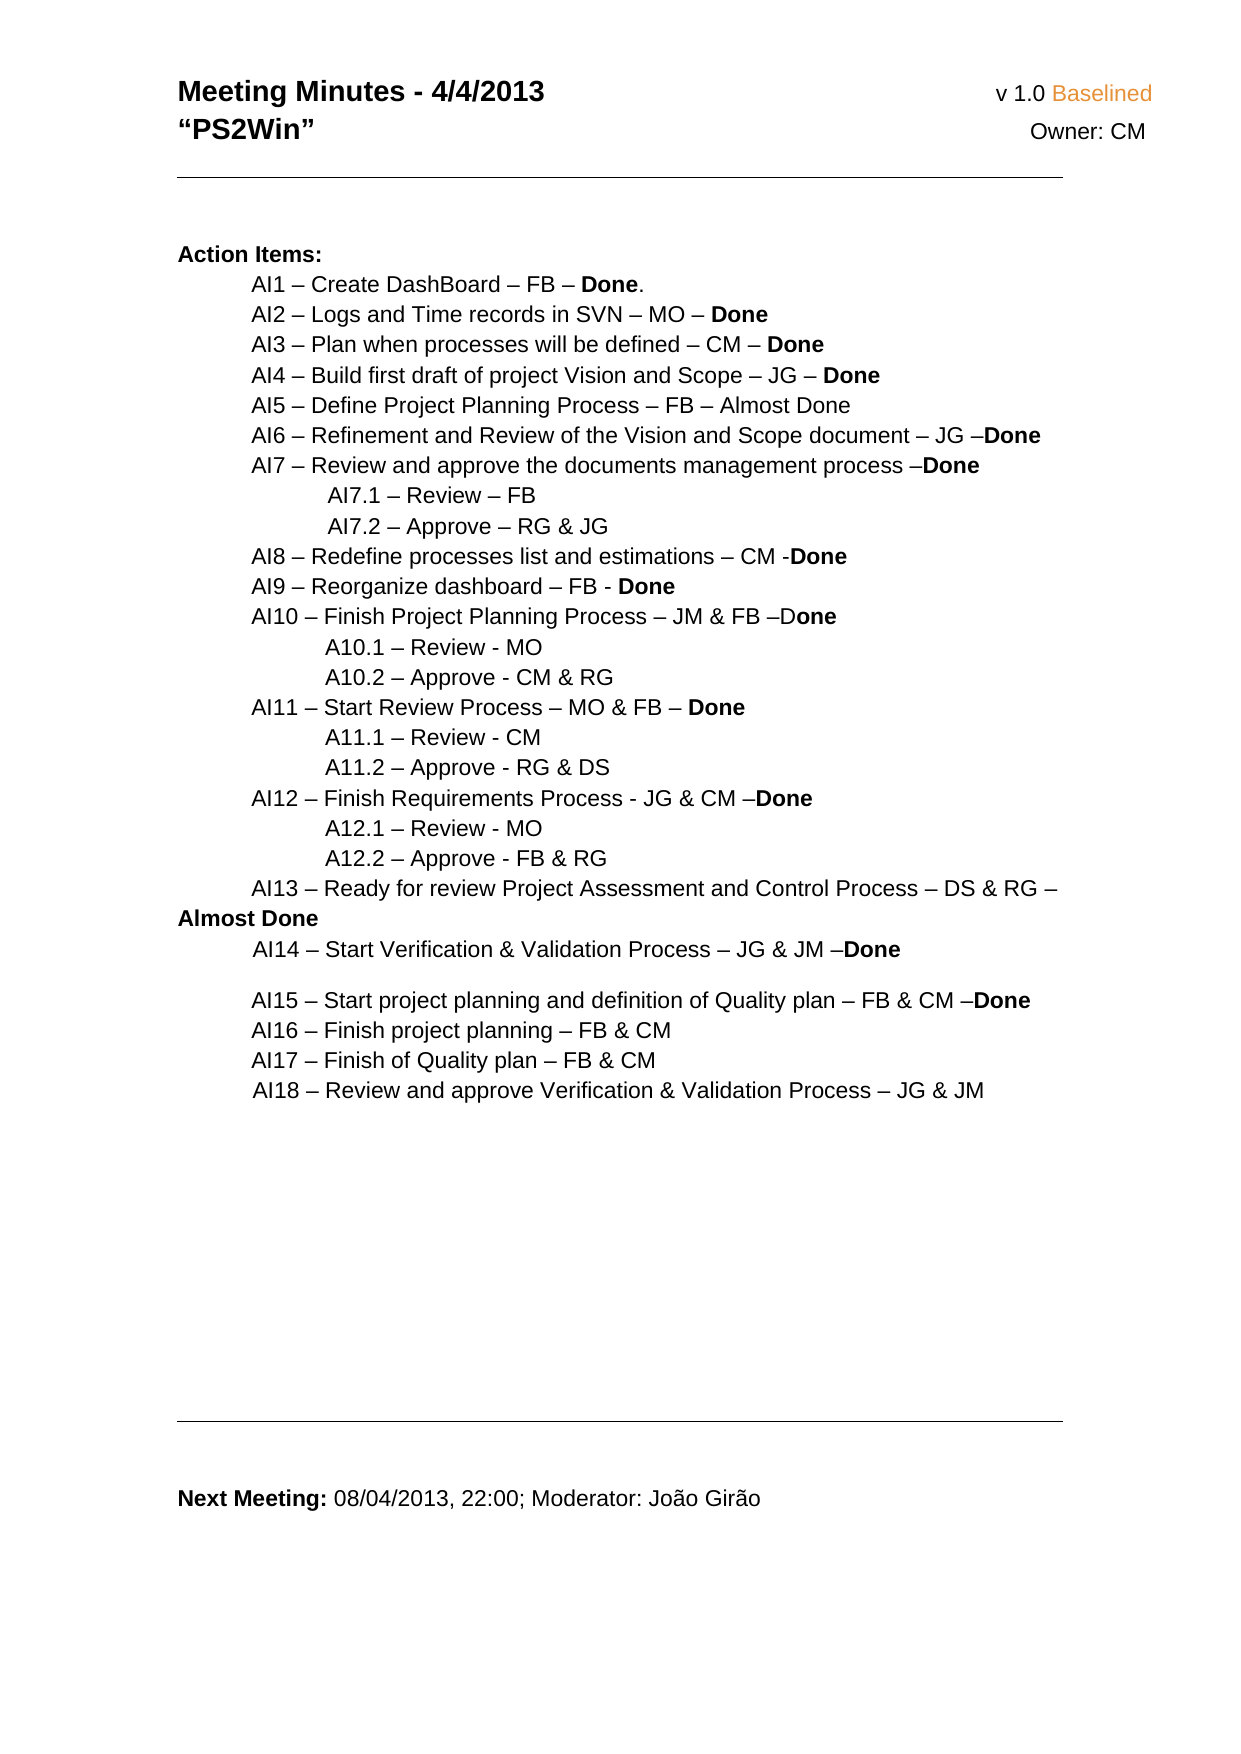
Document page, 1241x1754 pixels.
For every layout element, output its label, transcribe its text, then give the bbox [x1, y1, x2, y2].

text AI6 – Refinement and Review of the Vision and Scope document – JG –Done [177, 422, 1063, 448]
text A12.1 – Review - MO [325, 815, 1063, 841]
text A11.2 – Approve - RG & DS [325, 754, 1063, 781]
text AI7.1 – Review – FB [252, 482, 1063, 509]
text Action Items: [177, 241, 1063, 267]
text AI4 – Build first draft of project Vision and Scope – JG – Done [177, 362, 1063, 388]
text AI16 – Finish project planning – FB & CM [177, 1017, 1063, 1043]
text AI8 – Redefine processes list and estimations – CM -Done [177, 543, 1063, 569]
text A12.2 – Approve - FB & RG [325, 845, 1063, 871]
text AI1 – Create DashBoard – FB – Done. [251, 271, 1063, 297]
text A11.1 – Review - CM [325, 724, 1063, 750]
text AI11 – Start Review Process – MO & FB – Done [177, 694, 1063, 720]
text AI7.2 – Approve – RG & JG [252, 513, 1063, 539]
text Next Meeting: 08/04/2013, 22:00; Moderator: João Girão [177, 1484, 1063, 1511]
text AI15 – Start project planning and definition of Quality plan – FB & CM –Done [177, 987, 1063, 1013]
text AI5 – Define Project Planning Process – FB – Almost Done [177, 392, 1063, 418]
text AI12 – Finish Requirements Process - JG & CM –Done [251, 784, 1063, 811]
text AI3 – Plan when processes will be defined – CM – Done [177, 331, 1063, 358]
text A10.1 – Review - MO [325, 633, 1063, 660]
list AI14 – Start Verification & Validation Process – JG & JM –Done [252, 936, 1063, 962]
text AI2 – Logs and Time records in SVN – MO – Done [177, 301, 1063, 327]
text AI13 – Ready for review Project Assessment and Control Process – DS & RG – Almost Done [177, 875, 1063, 932]
list AI18 – Review and approve Verification & Validation Process – JG & JM [252, 1077, 1063, 1103]
text AI17 – Finish of Quality plan – FB & CM [177, 1047, 1063, 1073]
text AI9 – Reorganize dashboard – FB - Done [177, 573, 1063, 599]
text AI10 – Finish Project Planning Process – JM & FB –Done [177, 603, 1063, 629]
text AI7 – Review and approve the documents management process –Done [177, 452, 1063, 478]
text A10.2 – Approve - CM & RG [325, 664, 1063, 690]
